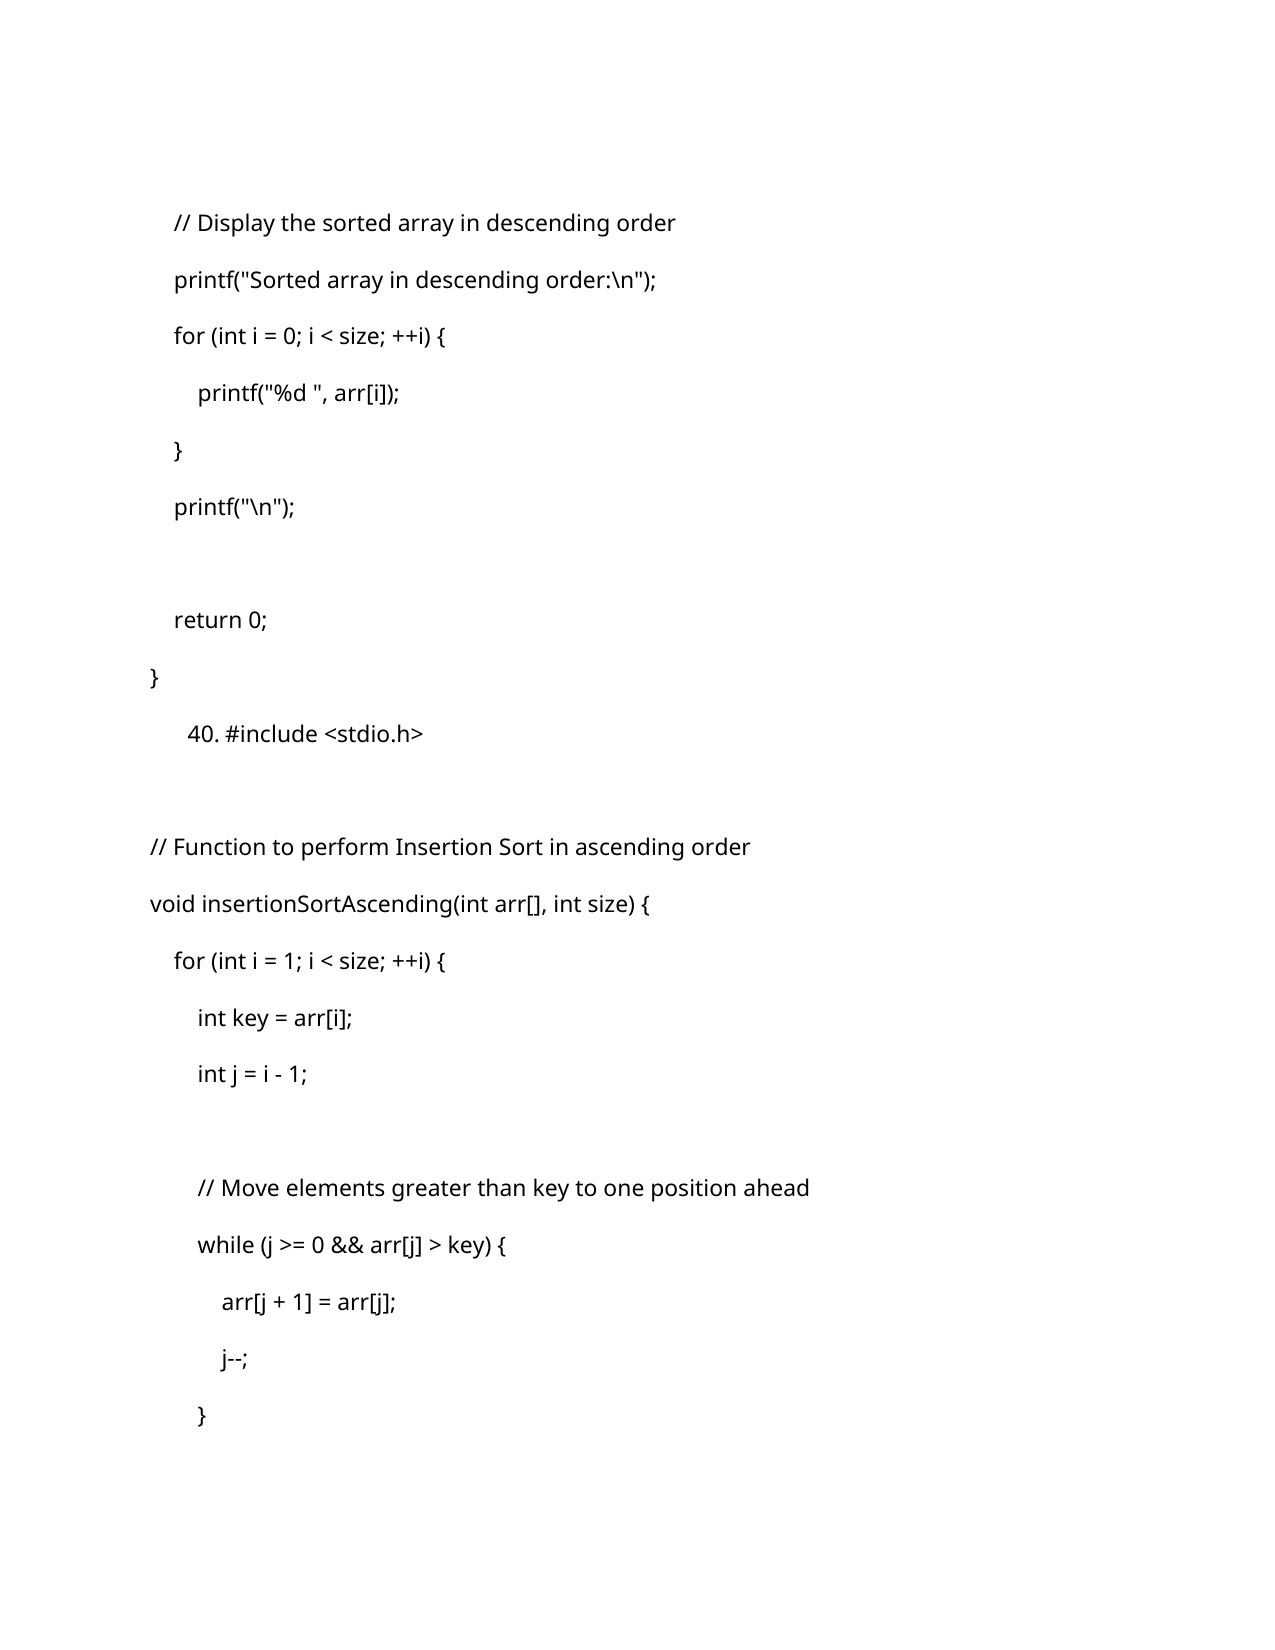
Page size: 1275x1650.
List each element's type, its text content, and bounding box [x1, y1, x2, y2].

text while (j >= 0 && arr[j] > key) { [150, 1229, 1125, 1260]
text for (int i = 1; i < size; ++i) { [150, 945, 1125, 976]
text void insertionSortAscending(int arr[], int size) { [150, 888, 1125, 919]
text return 0; [150, 604, 1125, 635]
text printf("%d ", arr[i]); [150, 377, 1125, 408]
text // Move elements greater than key to one position ahead [150, 1172, 1125, 1203]
text } [150, 661, 1125, 692]
text // Function to perform Insertion Sort in ascending order [150, 831, 1125, 862]
text for (int i = 0; i < size; ++i) { [150, 320, 1125, 352]
text arr[j + 1] = arr[j]; [150, 1285, 1125, 1317]
text // Display the sorted array in descending order [150, 207, 1125, 238]
text int j = i - 1; [150, 1058, 1125, 1089]
list #include <stdio.h> [187, 718, 1125, 749]
text j--; [150, 1342, 1125, 1373]
text printf("\n"); [150, 491, 1125, 522]
text printf("Sorted array in descending order:\n"); [150, 263, 1125, 295]
text } [150, 434, 1125, 465]
text } [150, 1399, 1125, 1430]
text int key = arr[i]; [150, 1002, 1125, 1033]
